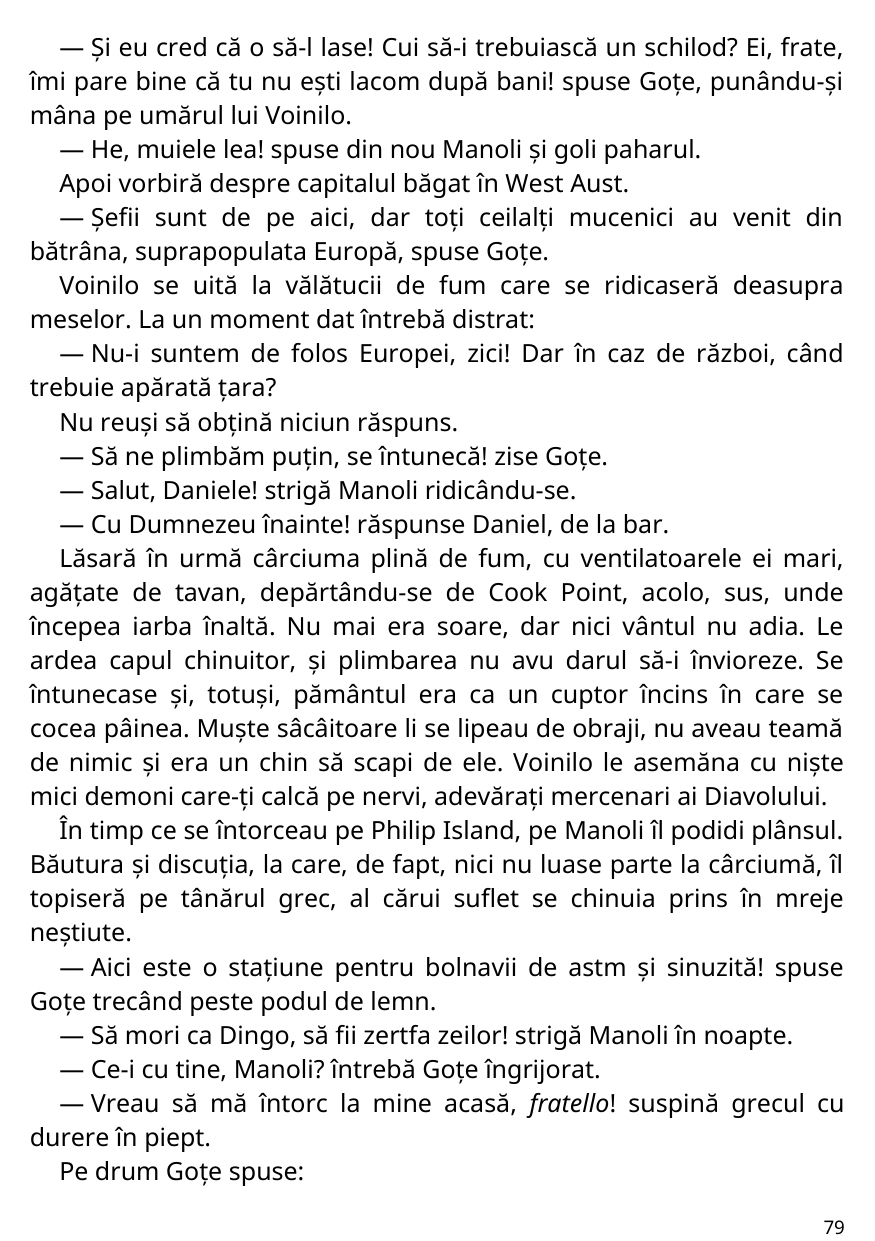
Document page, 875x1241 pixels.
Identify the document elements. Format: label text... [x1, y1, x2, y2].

text Voinilo se uită la vălătucii de fum care se ridicaseră deasupra meselor. La un moment dat întrebă distrat: [29, 268, 844, 336]
text Lăsară în urmă cârciuma plină de fum, cu ventilatoarele ei mari, agățate de tavan, depărtându-se de Cook Point, acolo, sus, unde începea iarba înaltă. Nu mai era soare, dar nici vântul nu adia. Le ardea capul chinuitor, și plimbarea nu avu darul să-i învioreze. Se întunecase și, totuși, pământul era ca un cuptor încins în care se cocea pâinea. Muște sâcâitoare li se lipeau de obraji, nu aveau teamă de nimic și era un chin să scapi de ele. Voinilo le asemăna cu niște mici demoni care-ți calcă pe nervi, adevărați mercenari ai Diavolului. [29, 540, 844, 813]
text În timp ce se întorceau pe Philip Island, pe Manoli îl podidi plânsul. Băutura și discuția, la care, de fapt, nici nu luase parte la cârciumă, îl topiseră pe tânărul grec, al cărui suflet se chinuia prins în mreje neștiute. [29, 813, 844, 949]
text Pe drum Goțe spuse: [29, 1153, 844, 1188]
text — Cu Dumnezeu înainte! răspunse Daniel, de la bar. [29, 506, 844, 540]
text — Șefii sunt de pe aici, dar toți ceilalți mucenici au venit din bătrâna, suprapopulata Europă, spuse Goțe. [29, 200, 844, 268]
text Nu reuși să obțină niciun răspuns. [29, 404, 844, 438]
text — Vreau să mă întorc la mine acasă, fratello! suspină grecul cu durere în piept. [29, 1085, 844, 1153]
text — Nu-i suntem de folos Europei, zici! Dar în caz de război, când trebuie apărată țara? [29, 336, 844, 404]
text — Salut, Daniele! strigă Manoli ridicându-se. [29, 472, 844, 506]
text — Aici este o stațiune pentru bolnavii de astm și sinuzită! spuse Goțe trecând peste podul de lemn. [29, 949, 844, 1017]
text — He, muiele lea! spuse din nou Manoli și goli paharul. [29, 132, 844, 166]
text — Și eu cred că o să-l lase! Cui să-i trebuiască un schilod? Ei, frate, îmi pare bine că tu nu ești lacom după bani! spuse Goțe, punându-și mâna pe umărul lui Voinilo. [29, 29, 844, 132]
text — Să mori ca Dingo, să fii zertfa zeilor! strigă Manoli în noapte. [29, 1017, 844, 1051]
text Apoi vorbiră despre capitalul băgat în West Aust. [29, 166, 844, 200]
text — Să ne plimbăm puțin, se întunecă! zise Goțe. [29, 438, 844, 472]
text — Ce-i cu tine, Manoli? întrebă Goțe îngrijorat. [29, 1051, 844, 1085]
